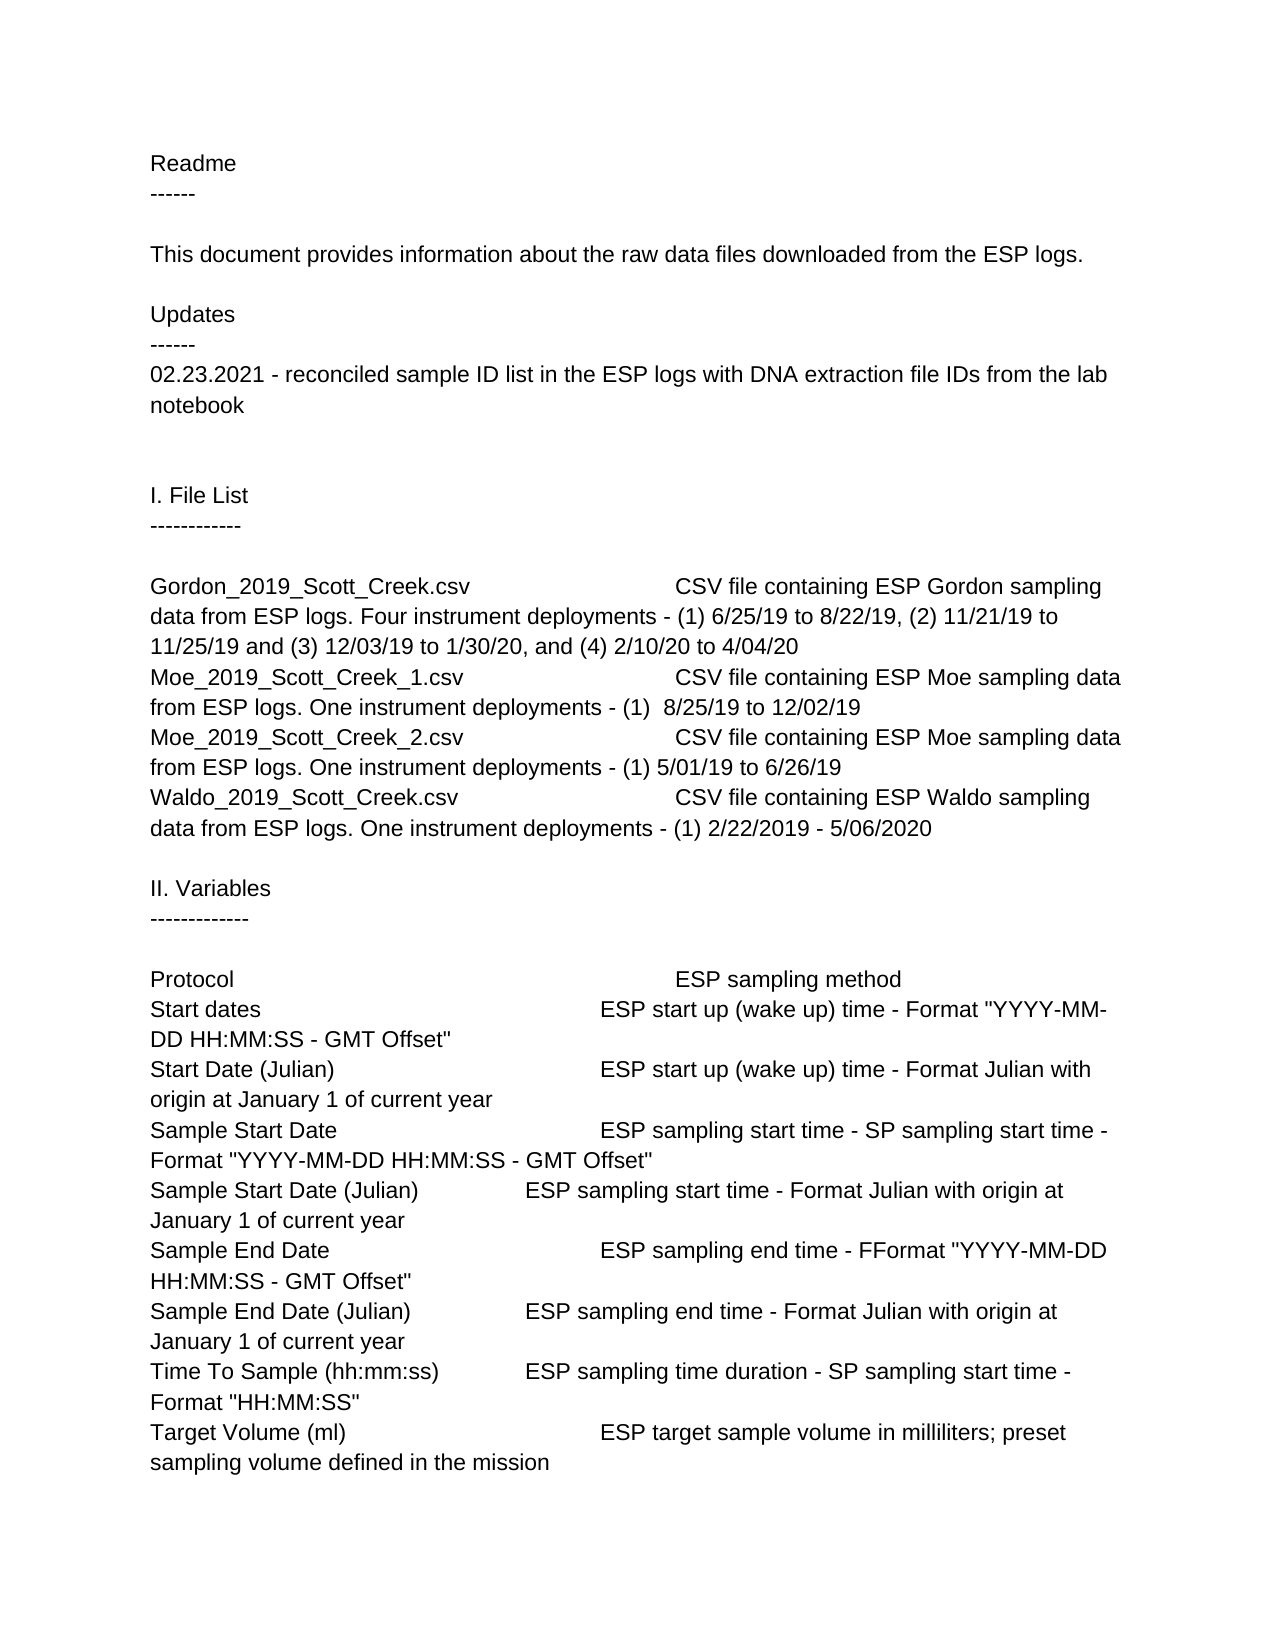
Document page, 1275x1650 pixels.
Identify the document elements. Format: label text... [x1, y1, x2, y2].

text Sample Start Date ESP sampling start time - SP sampling start time - Format "YYYY-MM-DD HH:MM:SS - GMT Offset" [150, 1117, 1125, 1173]
text Start dates ESP start up (wake up) time - Format "YYYY-MM-DD HH:MM:SS - GMT Offset" [150, 996, 1125, 1052]
text Moe_2019_Scott_Creek_2.csv CSV file containing ESP Moe sampling data from ESP logs. One instrument deployments - (1) 5/01/19 to 6/26/19 [150, 724, 1125, 781]
text Start Date (Julian) ESP start up (wake up) time - Format Julian with origin at January 1 of current year [150, 1056, 1125, 1113]
text Waldo_2019_Scott_Creek.csv CSV file containing ESP Waldo sampling data from ESP logs. One instrument deployments - (1) 2/22/2019 - 5/06/2020 [150, 784, 1125, 841]
text Sample End Date (Julian) ESP sampling end time - Format Julian with origin at January 1 of current year [150, 1298, 1125, 1354]
text II. Variables [150, 875, 1125, 901]
text Sample Start Date (Julian) ESP sampling start time - Format Julian with origin at January 1 of current year [150, 1177, 1125, 1234]
text I. File List [150, 482, 1125, 509]
text Gordon_2019_Scott_Creek.csv CSV file containing ESP Gordon sampling data from ESP logs. Four instrument deployments - (1) 6/25/19 to 8/22/19, (2) 11/21/19 to 11/25/19 and (3) 12/03/19 to 1/30/20, and (4) 2/10/20 to 4/04/20 [150, 573, 1125, 660]
text ------------ [150, 512, 1125, 539]
text This document provides information about the raw data files downloaded from the ESP logs. [150, 241, 1125, 267]
text Moe_2019_Scott_Creek_1.csv CSV file containing ESP Moe sampling data from ESP logs. One instrument deployments - (1) 8/25/19 to 12/02/19 [150, 663, 1125, 720]
text Protocol ESP sampling method [150, 966, 1125, 992]
text Sample End Date ESP sampling end time - FFormat "YYYY-MM-DD HH:MM:SS - GMT Offset" [150, 1237, 1125, 1294]
text Updates [150, 301, 1125, 327]
text 02.23.2021 - reconciled sample ID list in the ESP logs with DNA extraction file IDs from the lab notebook [150, 361, 1125, 418]
text ------ [150, 180, 1125, 207]
text ------------- [150, 905, 1125, 932]
text Target Volume (ml) ESP target sample volume in milliliters; preset sampling volume defined in the mission [150, 1419, 1125, 1475]
text Readme [150, 150, 1125, 176]
text ------ [150, 331, 1125, 358]
text Time To Sample (hh:mm:ss) ESP sampling time duration - SP sampling start time - Format "HH:MM:SS" [150, 1358, 1125, 1415]
